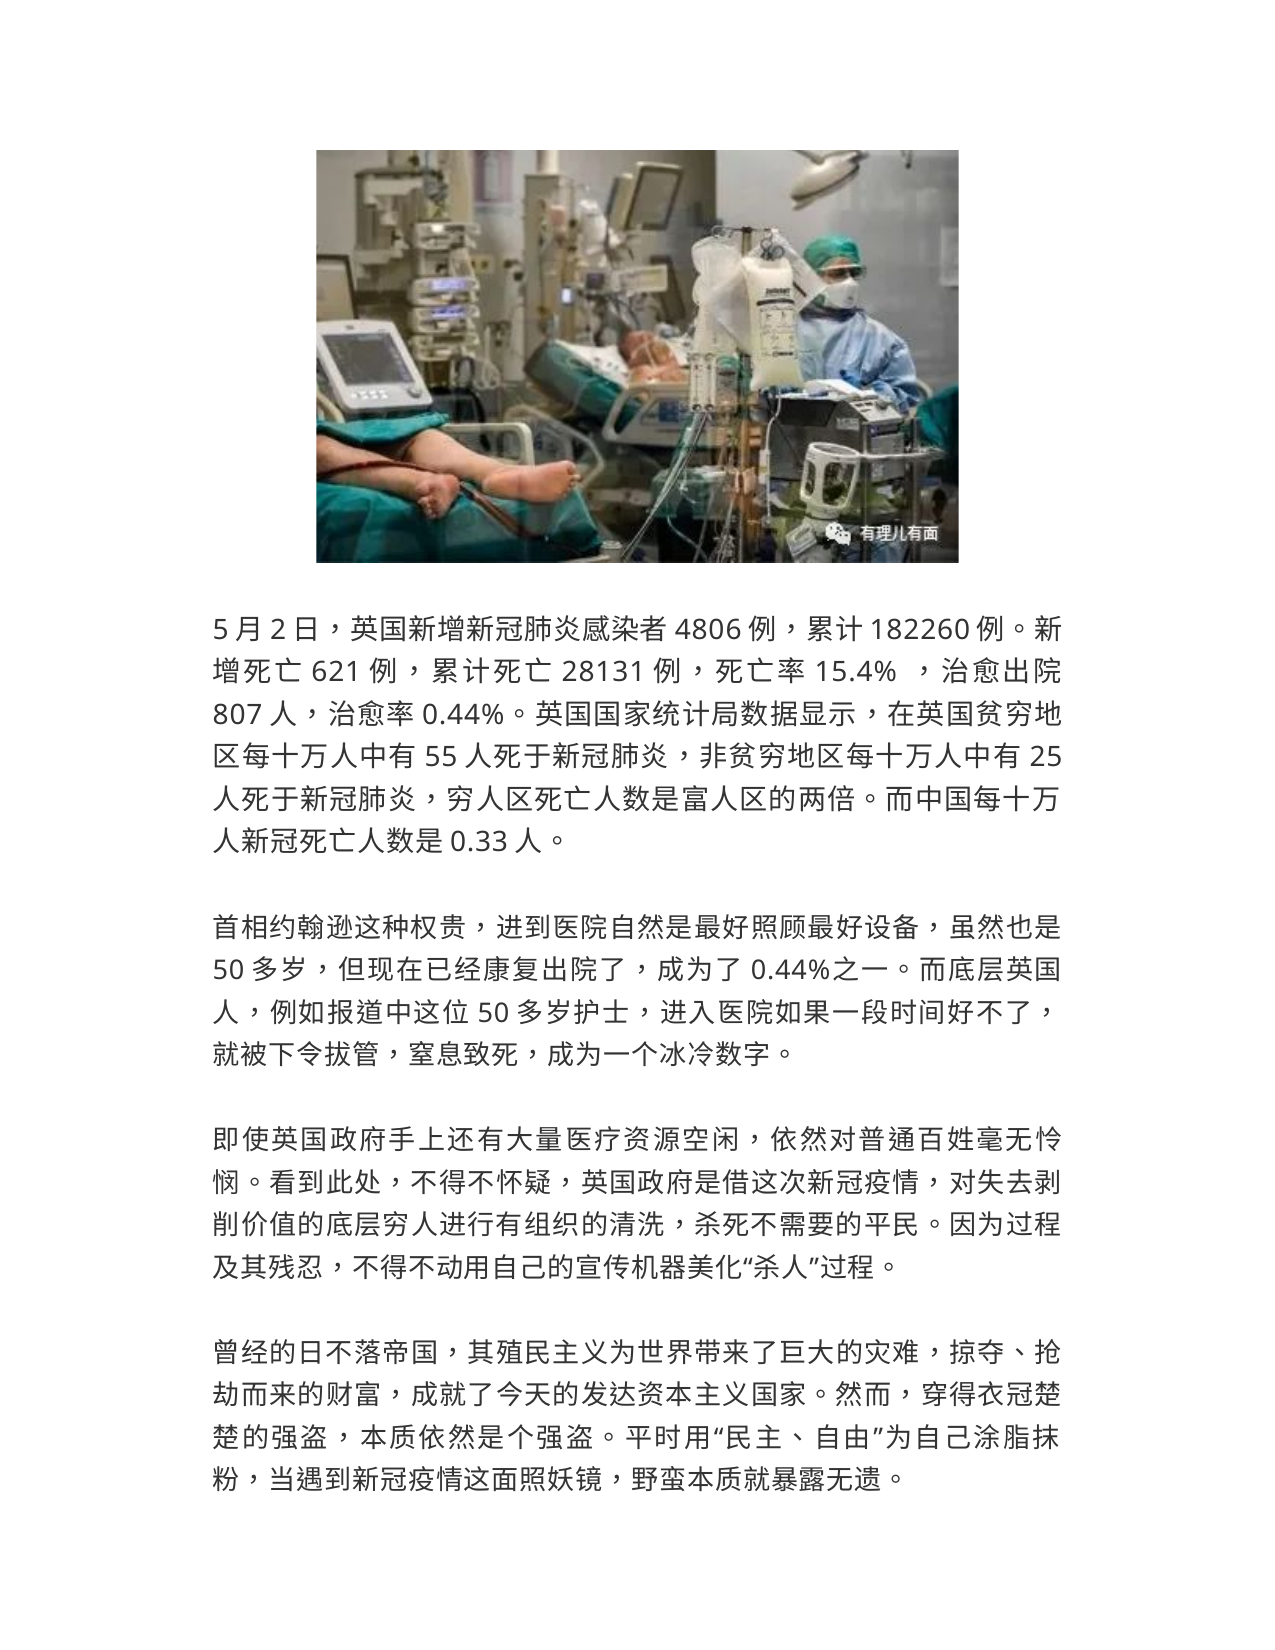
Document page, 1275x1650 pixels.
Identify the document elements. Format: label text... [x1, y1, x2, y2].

text 曾经的日不落帝国，其殖民主义为世界带来了巨大的灾难，掠夺、抢劫而来的财富，成就了今天的发达资本主义国家。然而，穿得衣冠楚楚的强盗，本质依然是个强盗。平时用“民主、自由”为自己涂脂抹粉，当遇到新冠疫情这面照妖镜，野蛮本质就暴露无遗。 [212, 1327, 1062, 1497]
text 首相约翰逊这种权贵，进到医院自然是最好照顾最好设备，虽然也是50多岁，但现在已经康复出院了，成为了0.44%之一。而底层英国人，例如报道中这位50多岁护士，进入医院如果一段时间好不了，就被下令拔管，窒息致死，成为一个冰冷数字。 [212, 902, 1062, 1072]
picture [316, 150, 959, 563]
text 即使英国政府手上还有大量医疗资源空闲，依然对普通百姓毫无怜悯。看到此处，不得不怀疑，英国政府是借这次新冠疫情，对失去剥削价值的底层穷人进行有组织的清洗，杀死不需要的平民。因为过程及其残忍，不得不动用自己的宣传机器美化“杀人”过程。 [212, 1115, 1062, 1285]
text 5月2日，英国新增新冠肺炎感染者4806例，累计182260例。新增死亡621例，累计死亡28131例，死亡率15.4% ，治愈出院807人，治愈率0.44%。英国国家统计局数据显示，在英国贫穷地区每十万人中有55人死于新冠肺炎，非贫穷地区每十万人中有25人死于新冠肺炎，穷人区死亡人数是富人区的两倍。而中国每十万人新冠死亡人数是0.33人。 [212, 605, 1062, 860]
